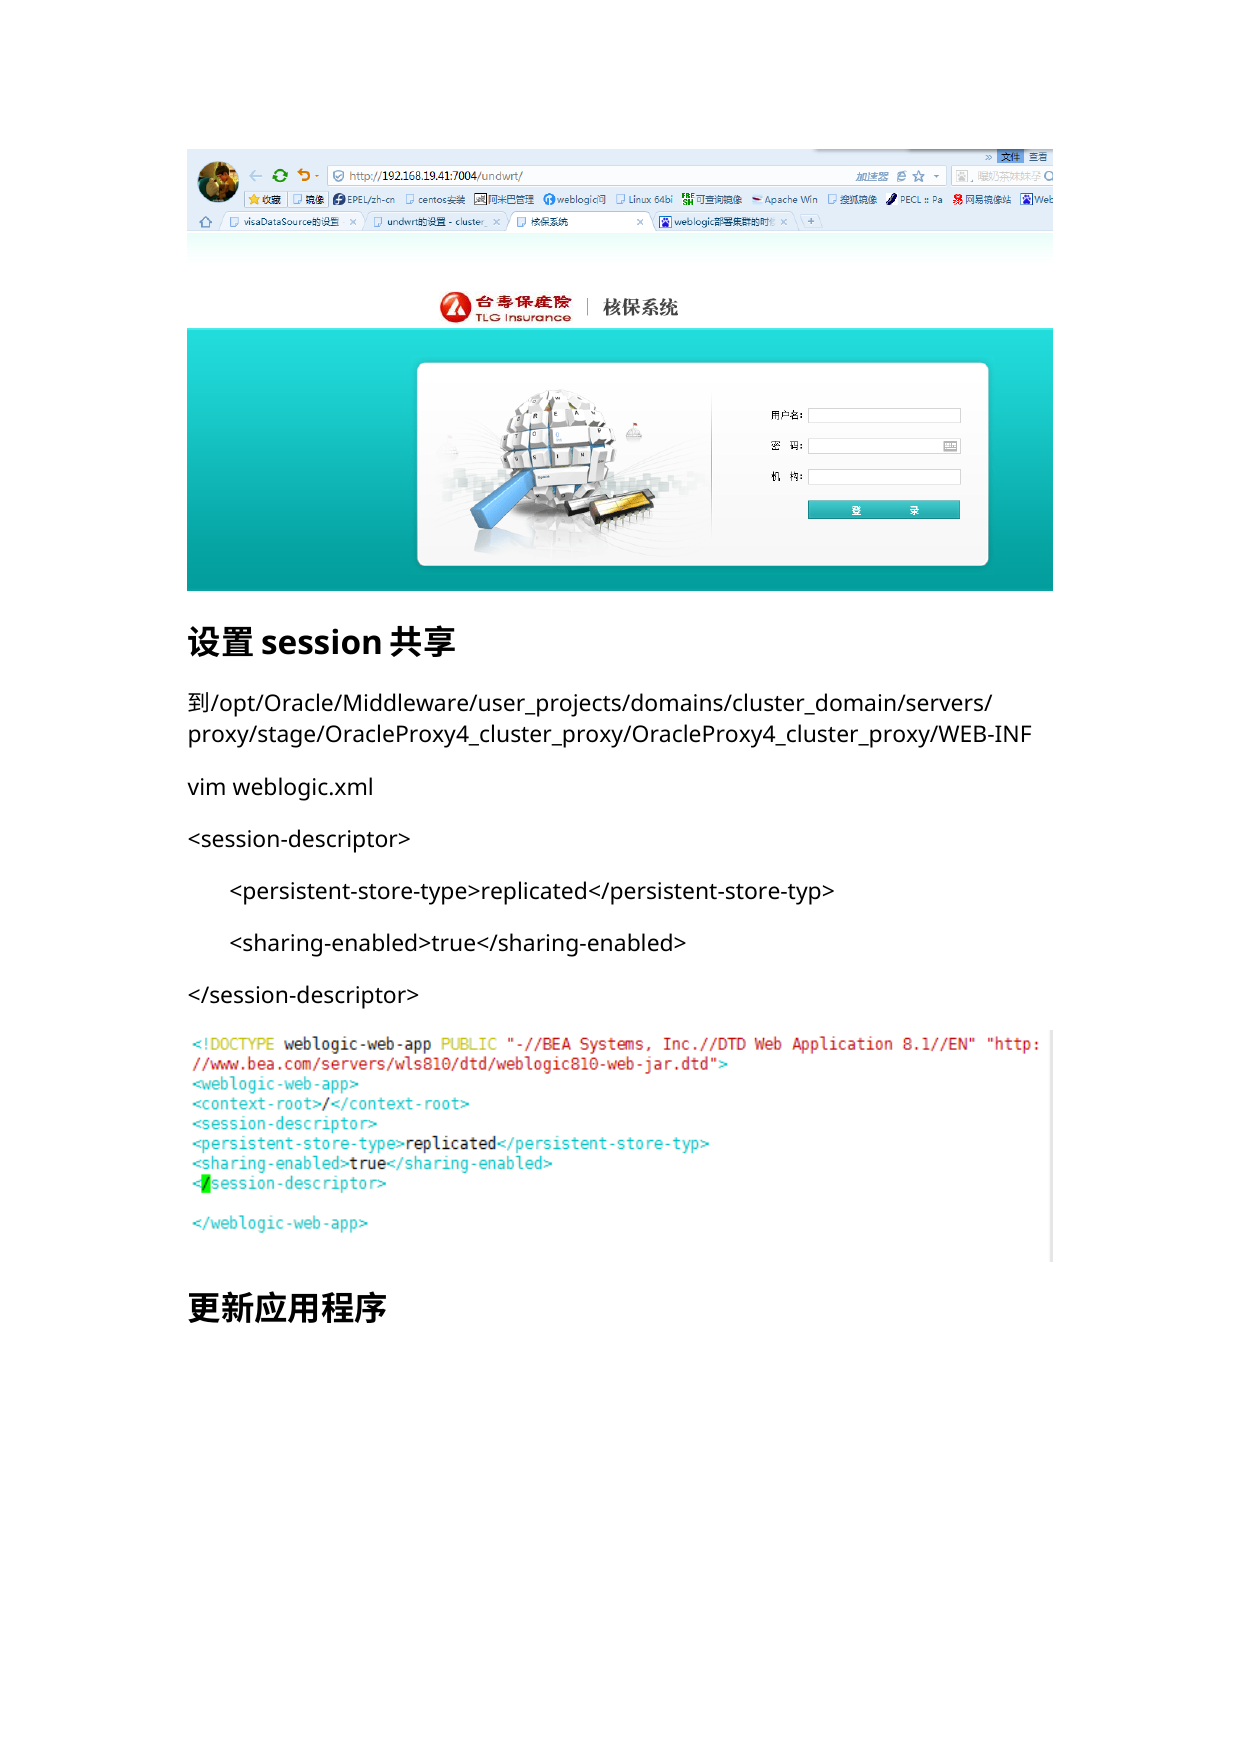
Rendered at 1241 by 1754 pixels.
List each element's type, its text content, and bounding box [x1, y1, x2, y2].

text <sharing-enabled>true</sharing-enabled> [187, 927, 1053, 958]
picture [187, 1030, 1053, 1262]
text vim weblogic.xml [187, 770, 1053, 802]
picture [187, 149, 1053, 595]
text <persistent-store-type>replicated</persistent-store-typ> [187, 874, 1053, 906]
text 到/opt/Oracle/Middleware/user_projects/domains/cluster_domain/servers/proxy/stage/OracleProxy4_cluster_proxy/OracleProxy4_cluster_proxy/WEB-INF [187, 685, 1053, 749]
text </session-descriptor> [187, 979, 1053, 1010]
text <session-descriptor> [187, 822, 1053, 854]
text 更新应用程序 [187, 1282, 1053, 1330]
text 设置session共享 [187, 616, 1053, 664]
